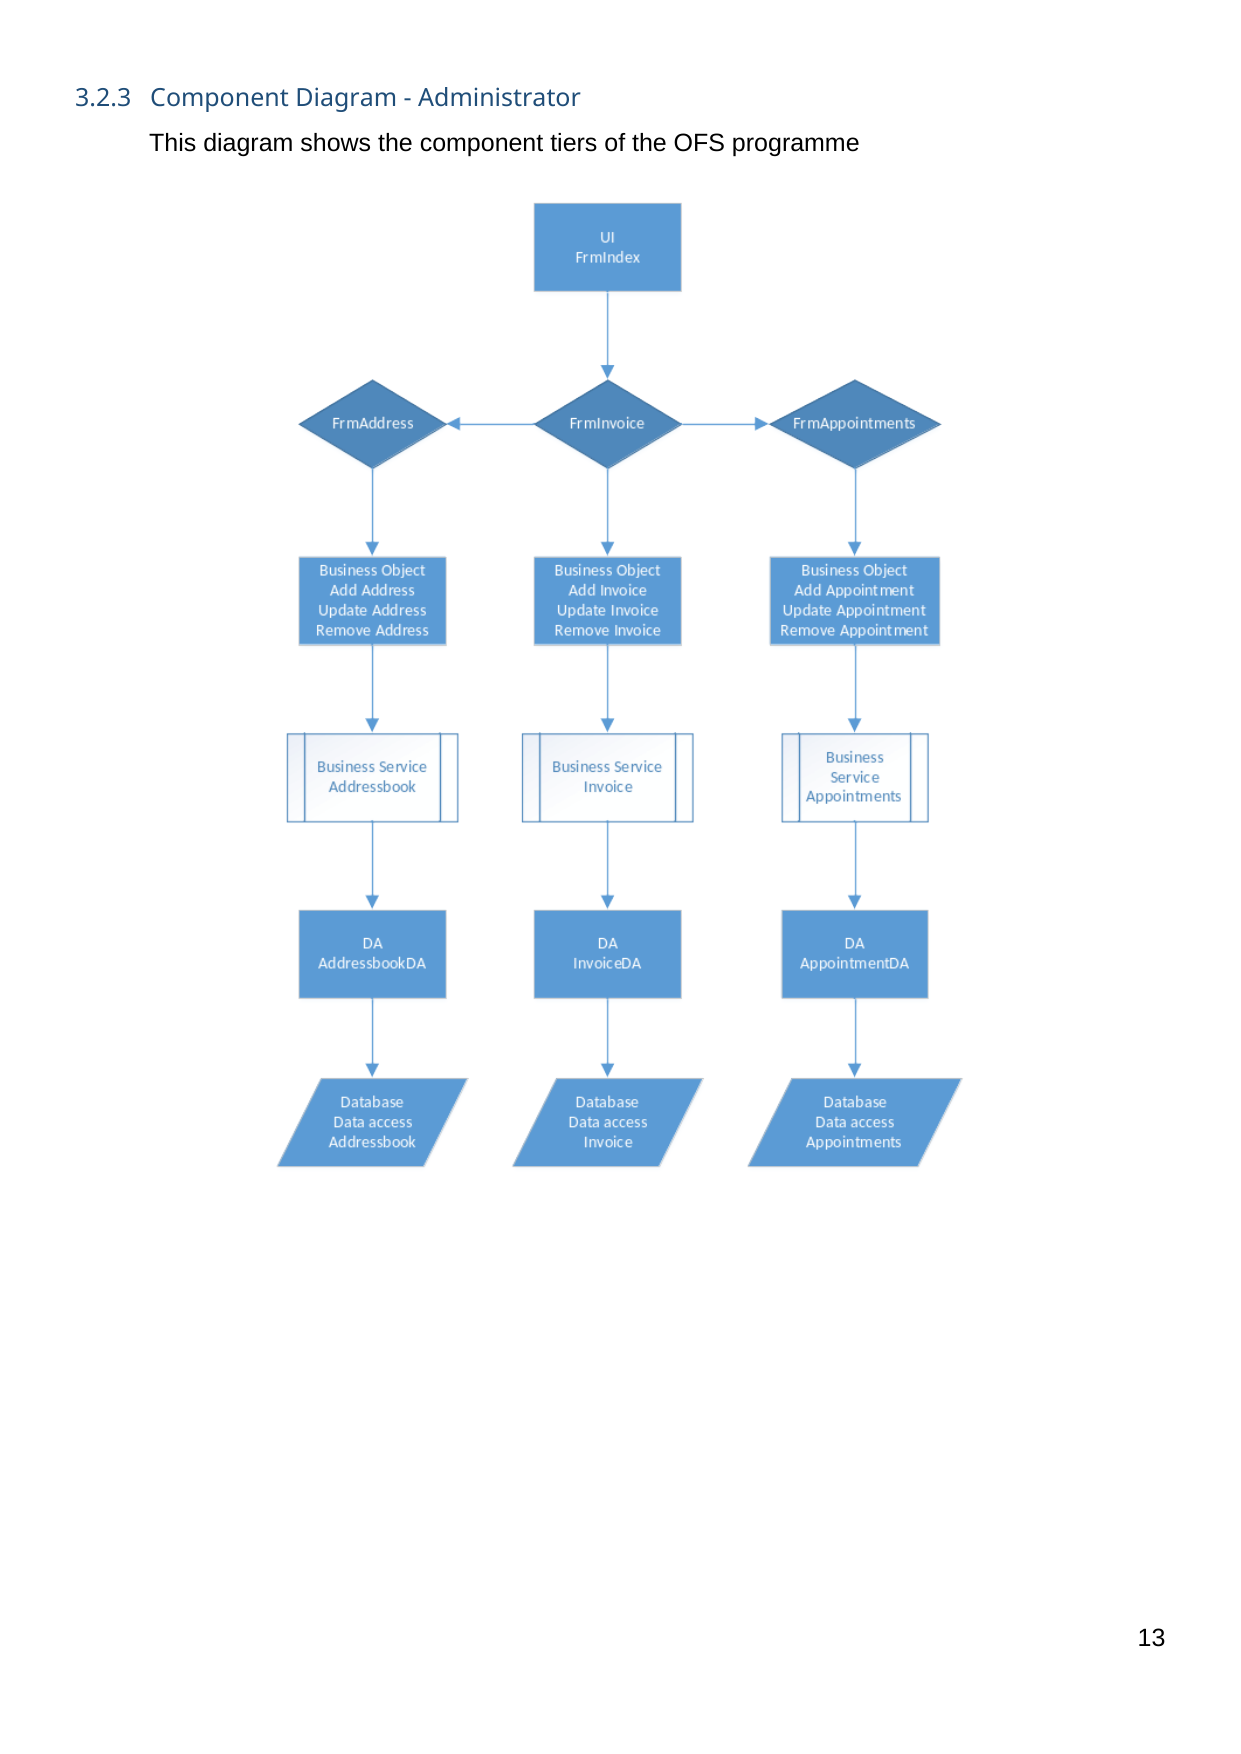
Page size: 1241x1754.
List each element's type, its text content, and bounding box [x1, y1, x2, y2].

subtitle Component Diagram - Administrator [75, 79, 1165, 113]
table_header This diagram shows the component tiers of the OFS programme [75, 129, 1164, 198]
table_cell [75, 199, 1164, 1190]
